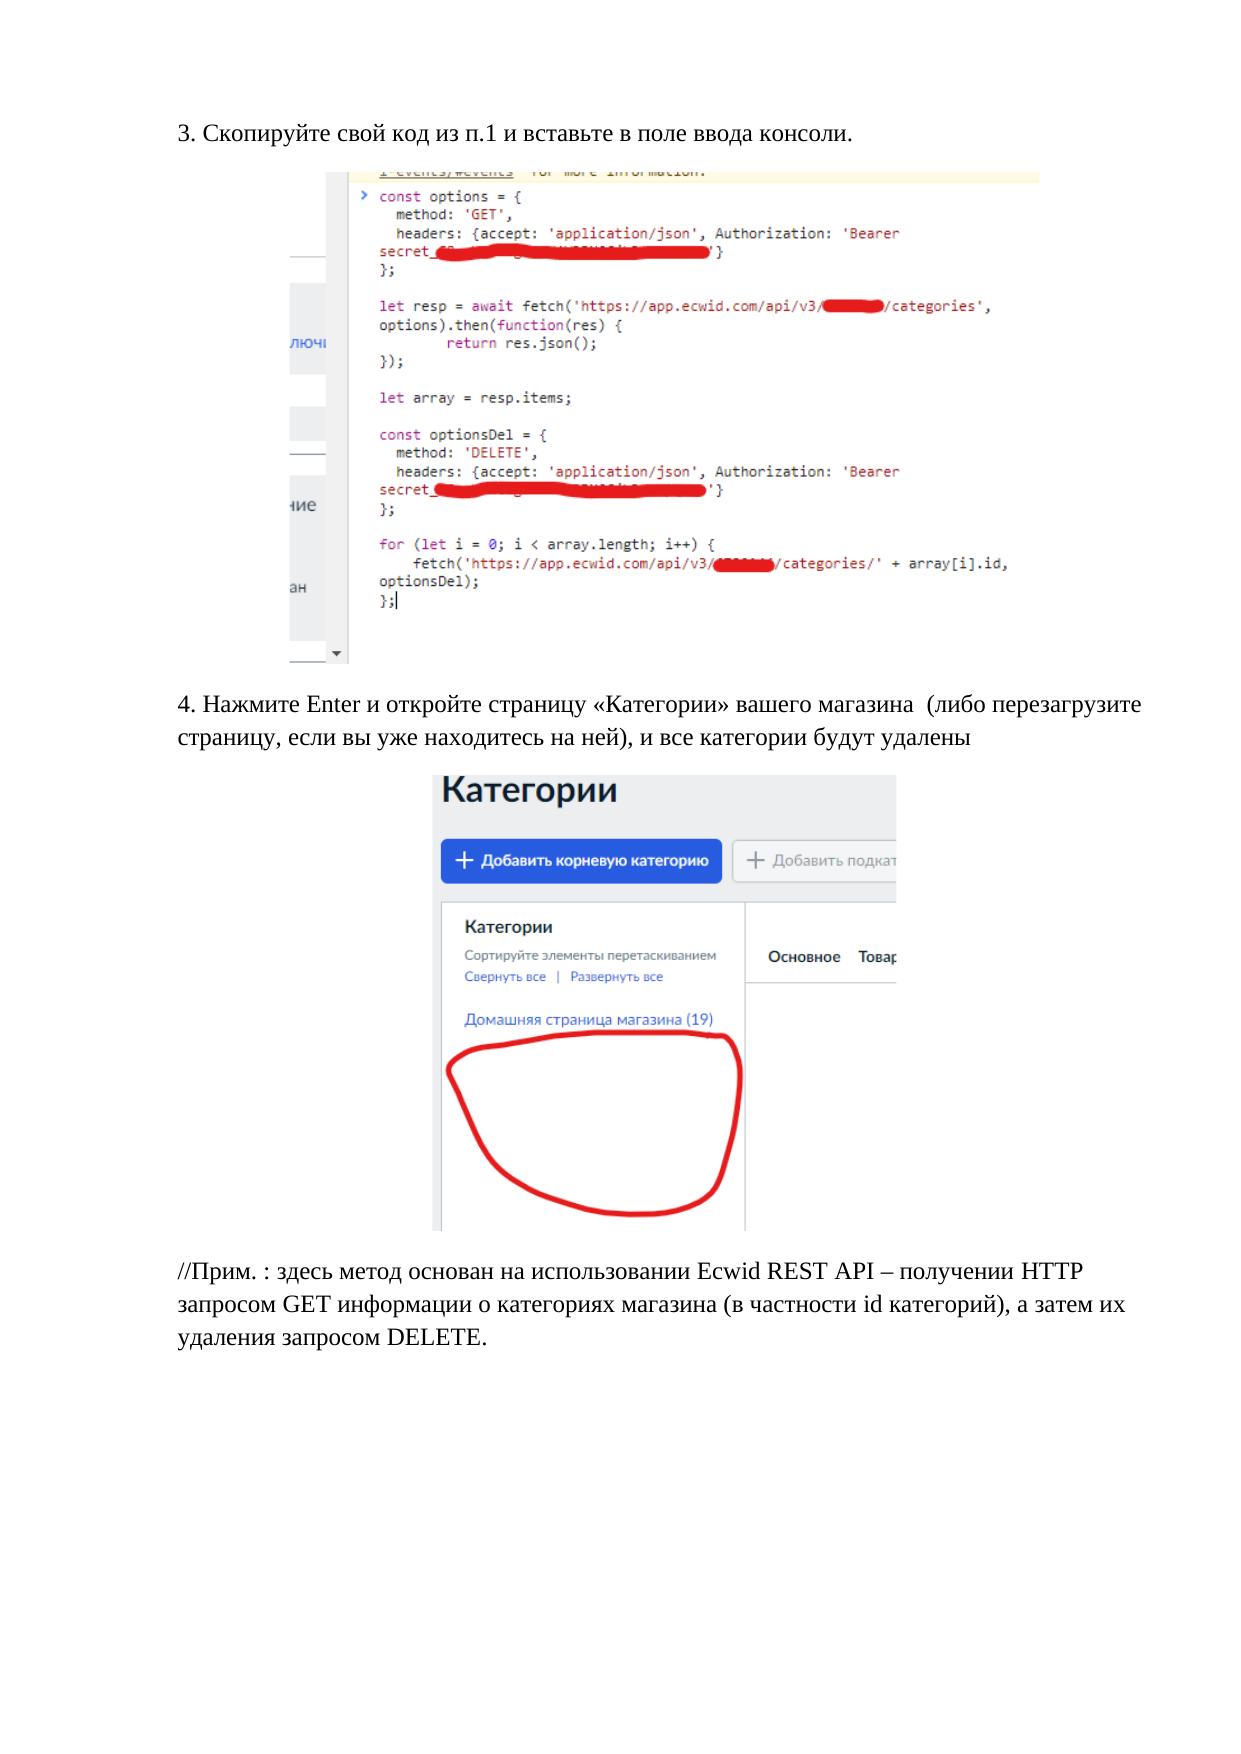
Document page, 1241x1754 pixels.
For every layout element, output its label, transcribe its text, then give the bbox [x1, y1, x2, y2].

picture [289, 172, 1040, 664]
picture [432, 775, 897, 1231]
text 4. Нажмите Enter и откройте страницу «Категории» вашего магазина (либо перезагрузите страницу, если вы уже находитесь на ней), и все категории будут удалены [177, 689, 1152, 751]
text //Прим. : здесь метод основан на использовании Ecwid REST API – получении HTTP запросом GET информации о категориях магазина (в частности id категорий), а затем их удаления запросом DELETE. [177, 1256, 1152, 1351]
text 3. Скопируйте свой код из п.1 и вставьте в поле ввода консоли. [177, 118, 1152, 147]
